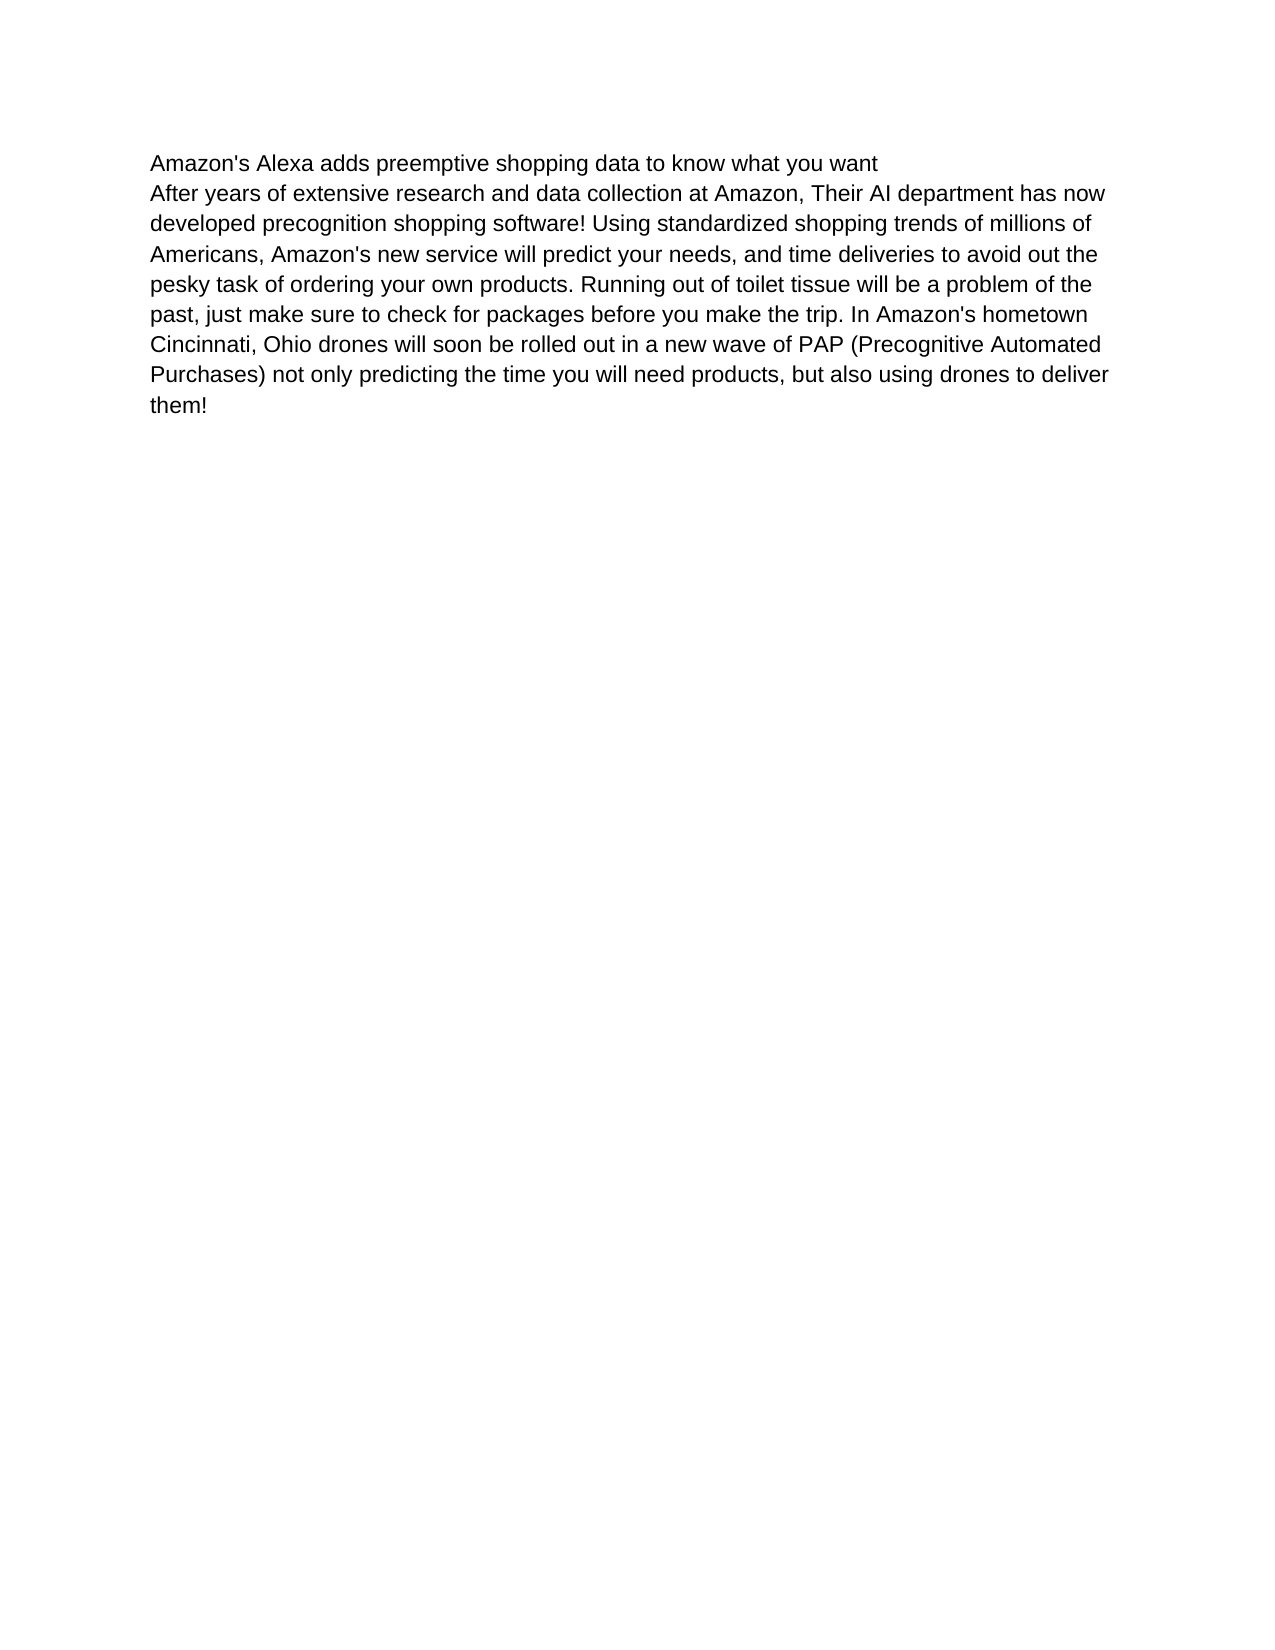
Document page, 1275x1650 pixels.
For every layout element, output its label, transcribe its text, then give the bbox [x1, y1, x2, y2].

text After years of extensive research and data collection at Amazon, Their AI department has now developed precognition shopping software! Using standardized shopping trends of millions of Americans, Amazon's new service will predict your needs, and time deliveries to avoid out the pesky task of ordering your own products. Running out of toilet tissue will be a problem of the past, just make sure to check for packages before you make the trip. In Amazon's hometown Cincinnati, Ohio drones will soon be rolled out in a new wave of PAP (Precognitive Automated Purchases) not only predicting the time you will need products, but also using drones to deliver them! [150, 180, 1125, 418]
text Amazon's Alexa adds preemptive shopping data to know what you want [150, 150, 1125, 176]
